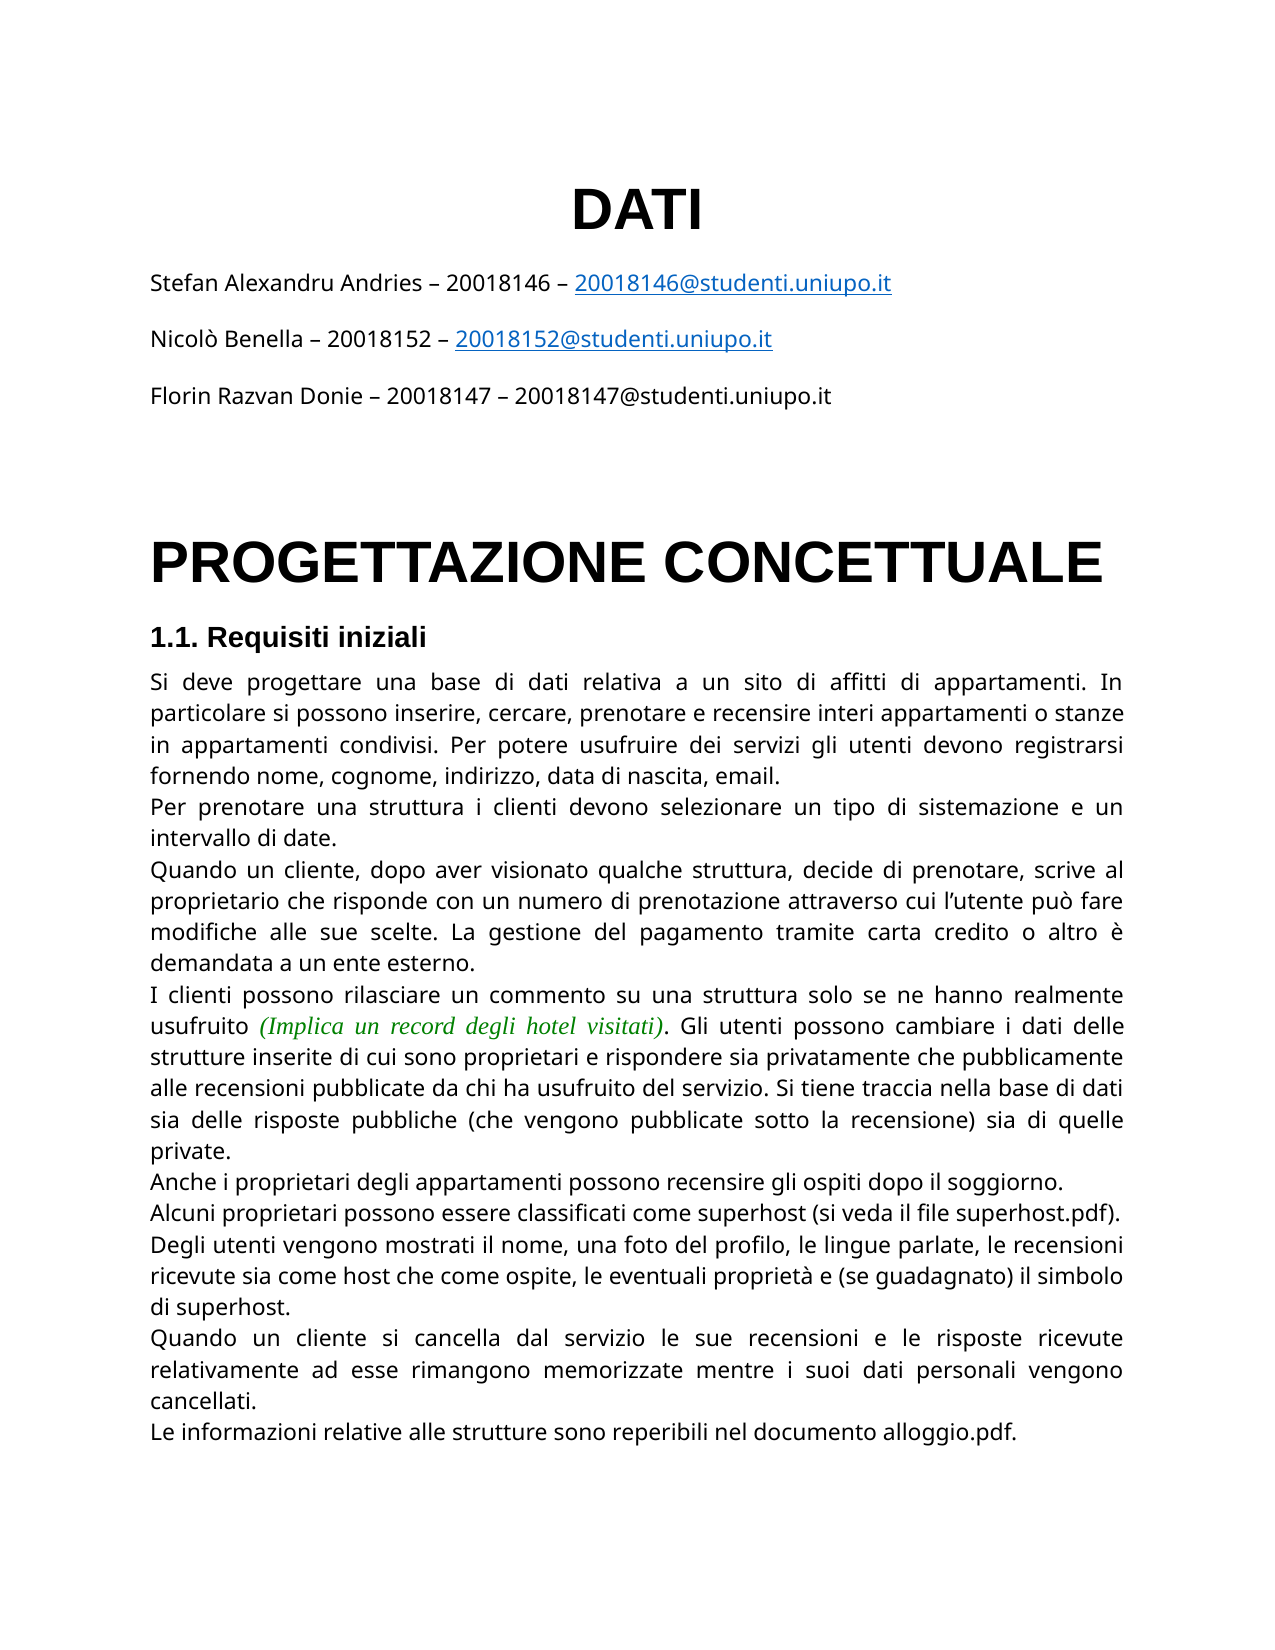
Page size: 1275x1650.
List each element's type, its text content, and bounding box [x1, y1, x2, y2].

text Quando un cliente si cancella dal servizio le sue recensioni e le risposte ricevute relativamente ad esse rimangono memorizzate mentre i suoi dati personali vengono cancellati. [150, 1322, 1125, 1416]
text Quando un cliente, dopo aver visionato qualche struttura, decide di prenotare, scrive al proprietario che risponde con un numero di prenotazione attraverso cui l’utente può fare modifiche alle sue scelte. La gestione del pagamento tramite carta credito o altro è demandata a un ente esterno. [150, 853, 1125, 978]
text Per prenotare una struttura i clienti devono selezionare un tipo di sistemazione e un intervallo di date. [150, 791, 1125, 853]
text 1.1. Requisiti iniziali [150, 620, 1125, 653]
text DATI [150, 175, 1125, 242]
text Stefan Alexandru Andries – 20018146 – 20018146@studenti.uniupo.it [150, 267, 1125, 298]
text Si deve progettare una base di dati relativa a un sito di affitti di appartamenti. In particolare si possono inserire, cercare, prenotare e recensire interi appartamenti o stanze in appartamenti condivisi. Per potere usufruire dei servizi gli utenti devono registrarsi fornendo nome, cognome, indirizzo, data di nascita, email. [150, 666, 1125, 791]
text Nicolò Benella – 20018152 – 20018152@studenti.uniupo.it [150, 323, 1125, 354]
text PROGETTAZIONE CONCETTUALE [150, 528, 1125, 595]
text I clienti possono rilasciare un commento su una struttura solo se ne hanno realmente usufruito (Implica un record degli hotel visitati). Gli utenti possono cambiare i dati delle strutture inserite di cui sono proprietari e rispondere sia privatamente che pubblicamente alle recensioni pubblicate da chi ha usufruito del servizio. Si tiene traccia nella base di dati sia delle risposte pubbliche (che vengono pubblicate sotto la recensione) sia di quelle private. [150, 978, 1125, 1166]
text Anche i proprietari degli appartamenti possono recensire gli ospiti dopo il soggiorno. [150, 1166, 1125, 1197]
text Le informazioni relative alle strutture sono reperibili nel documento alloggio.pdf. [150, 1416, 1125, 1447]
text Degli utenti vengono mostrati il nome, una foto del profilo, le lingue parlate, le recensioni ricevute sia come host che come ospite, le eventuali proprietà e (se guadagnato) il simbolo di superhost. [150, 1228, 1125, 1322]
text Alcuni proprietari possono essere classificati come superhost (si veda il file superhost.pdf). [150, 1197, 1125, 1228]
text Florin Razvan Donie – 20018147 – 20018147@studenti.uniupo.it [150, 379, 1125, 411]
